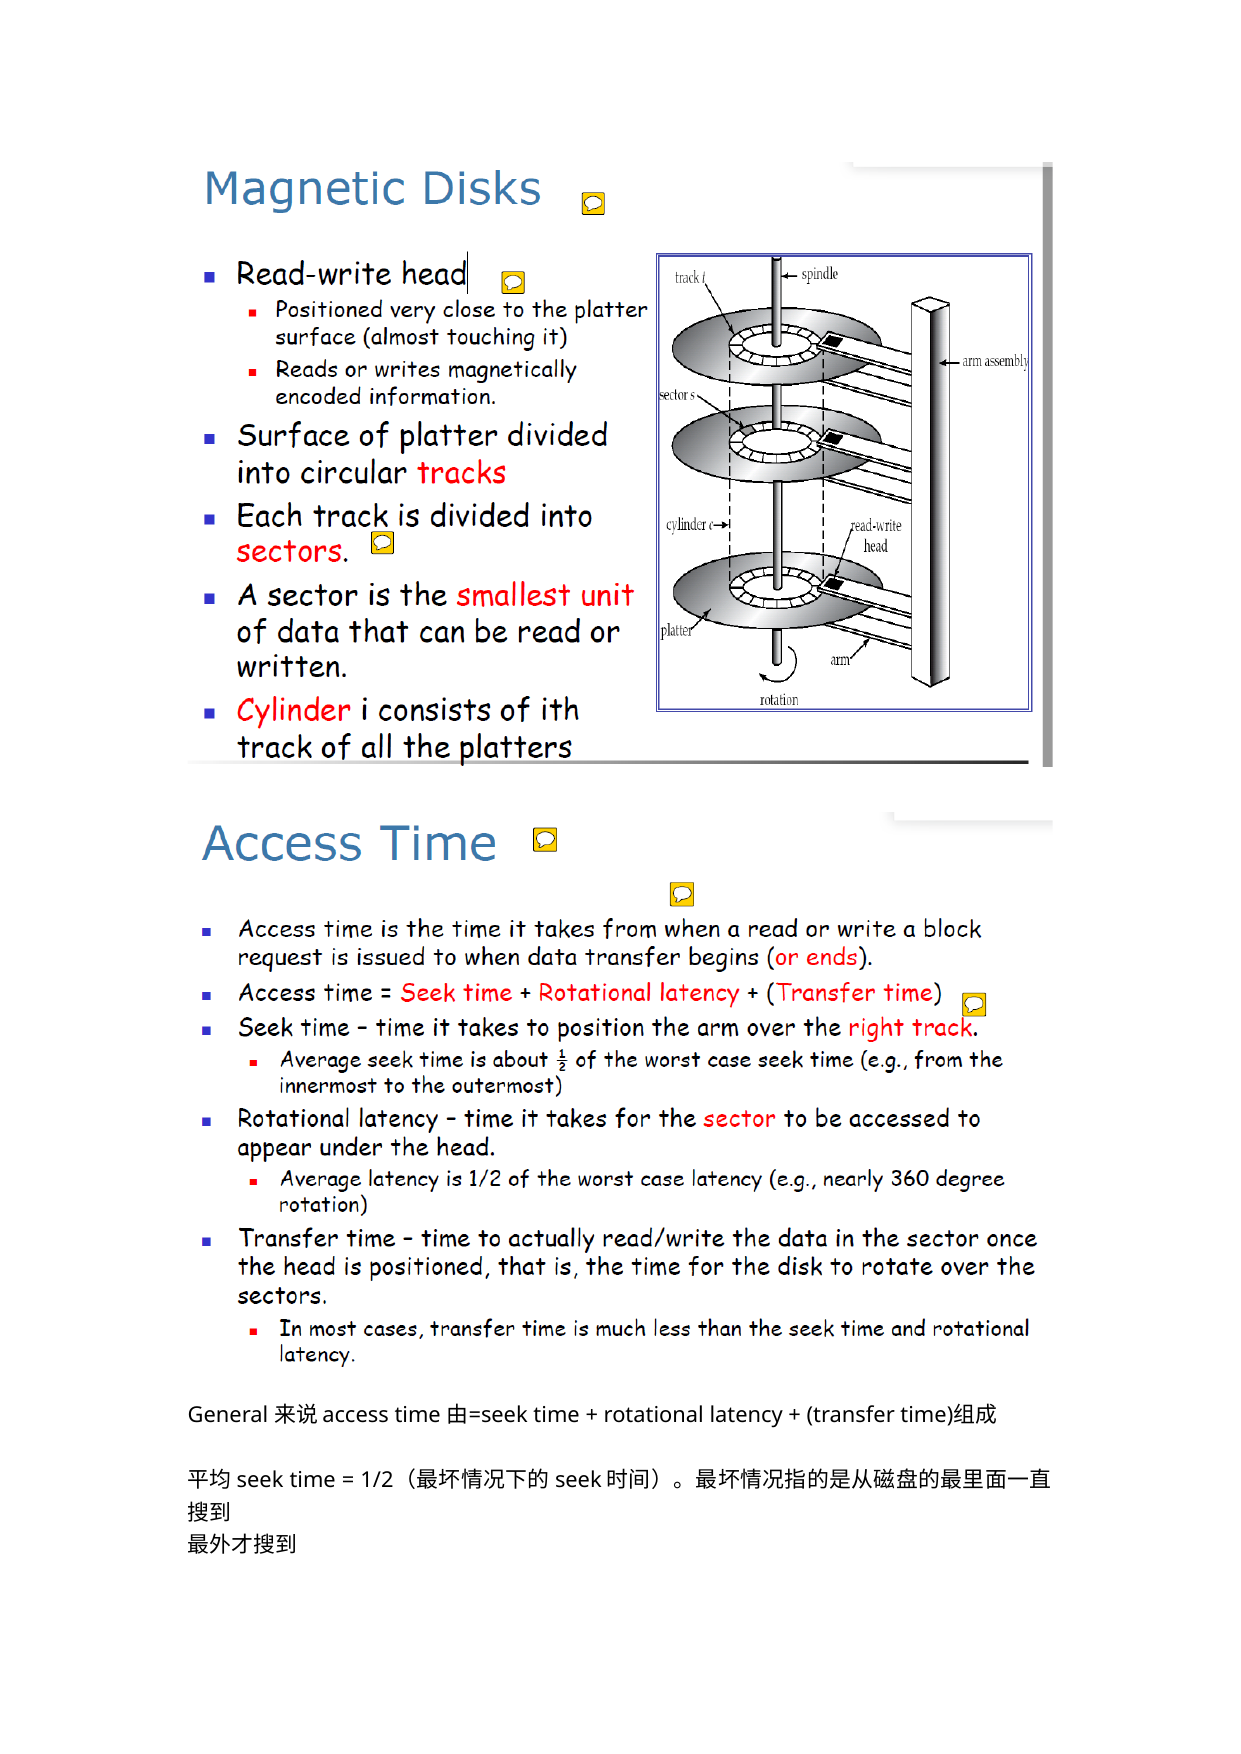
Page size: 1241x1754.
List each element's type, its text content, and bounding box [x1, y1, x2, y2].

text General 来说access time 由=seek time + rotational latency + (transfer time)组成 [187, 1397, 1053, 1429]
picture [187, 162, 1053, 767]
picture [187, 812, 1053, 1381]
text 最外才搜到 [187, 1527, 1053, 1559]
text 平均seek time = 1/2（最坏情况下的seek时间）。最坏情况指的是从磁盘的最里面一直搜到 [187, 1462, 1053, 1527]
